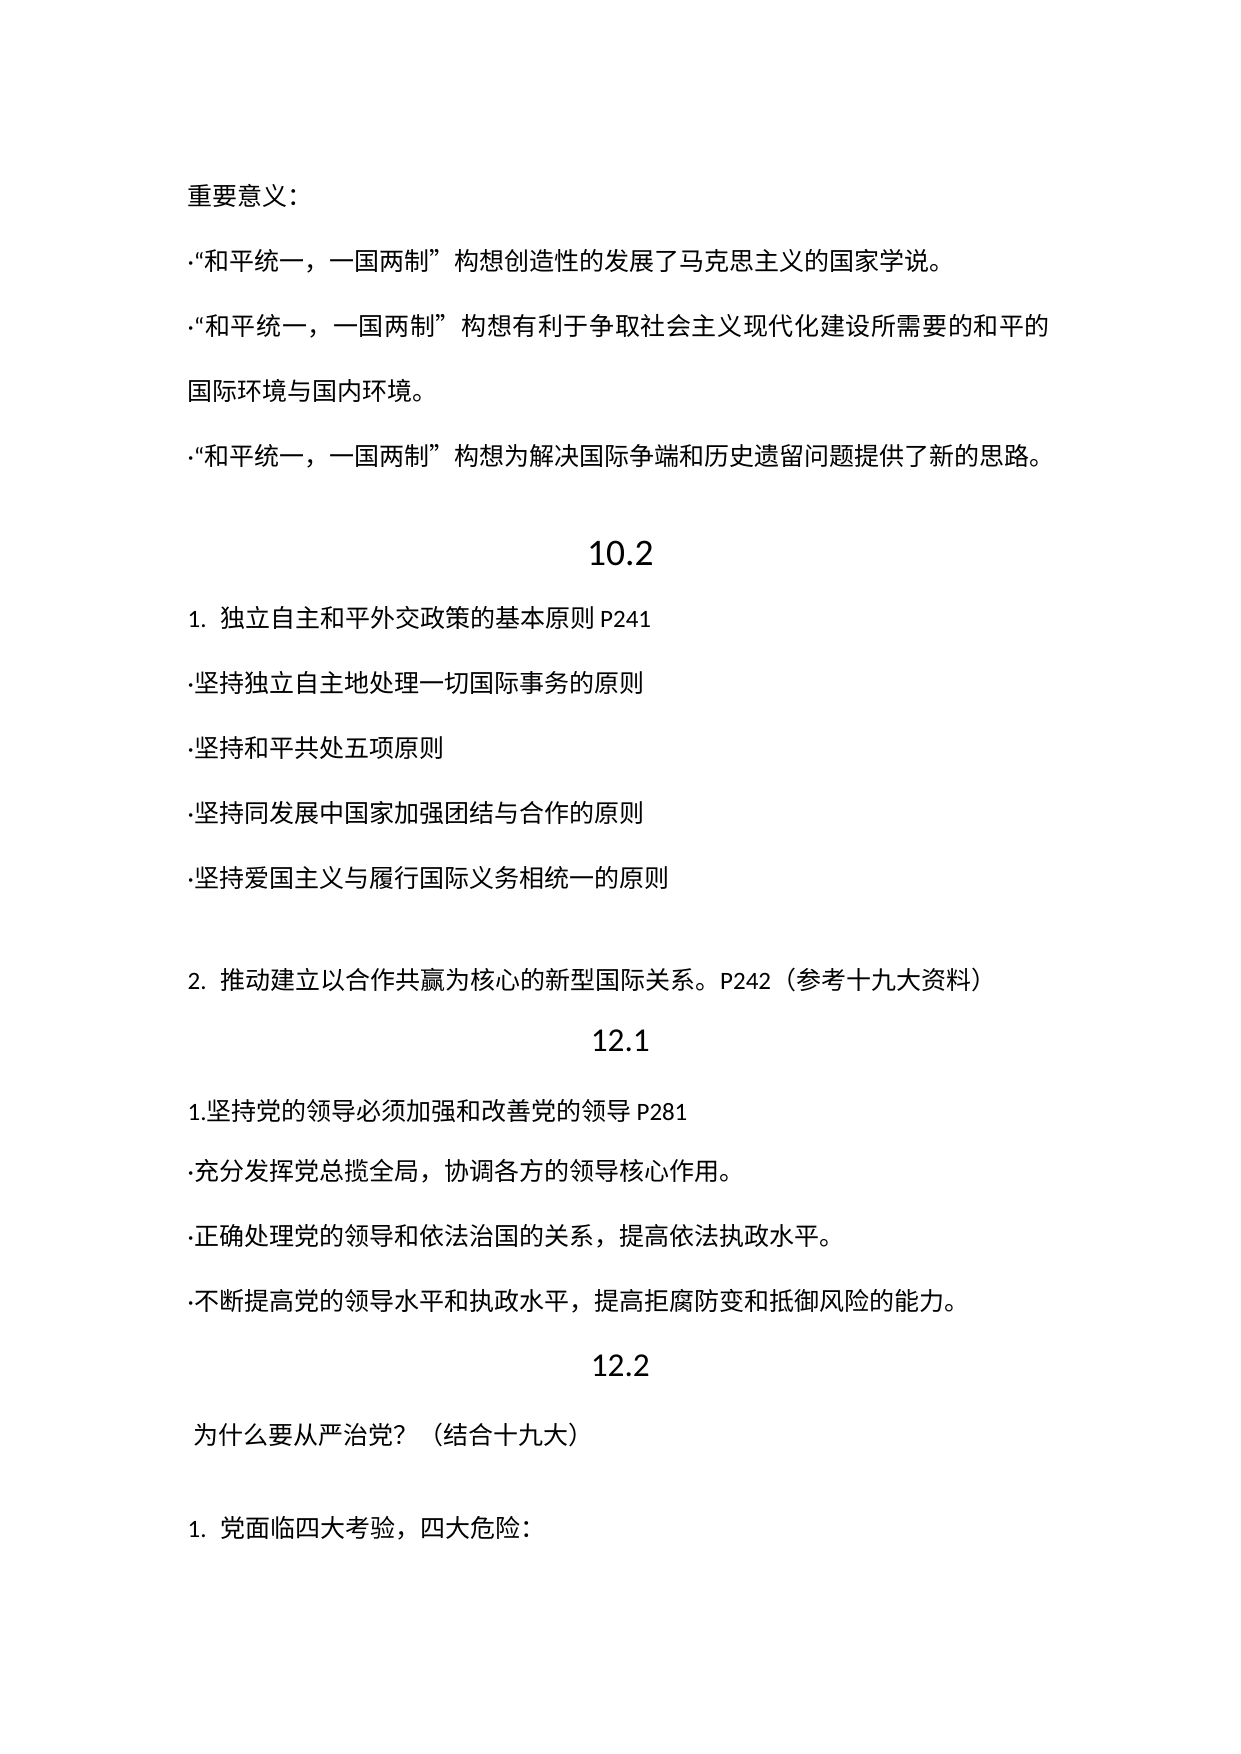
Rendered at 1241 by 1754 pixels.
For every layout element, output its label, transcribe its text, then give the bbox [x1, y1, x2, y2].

list ·“和平统一，一国两制”构想为解决国际争端和历史遗留问题提供了新的思路。 [187, 422, 1053, 487]
list ·坚持和平共处五项原则 [187, 714, 1053, 779]
list 党面临四大考验，四大危险： [187, 1494, 1053, 1559]
list ·坚持独立自主地处理一切国际事务的原则 [187, 649, 1053, 714]
list 独立自主和平外交政策的基本原则P241 [187, 584, 1053, 649]
list 1.坚持党的领导必须加强和改善党的领导P281 [187, 1072, 1053, 1137]
list ·坚持同发展中国家加强团结与合作的原则 [187, 779, 1053, 844]
list 重要意义： [187, 162, 1053, 227]
list 12.1 [187, 1007, 1053, 1072]
list ·“和平统一，一国两制”构想创造性的发展了马克思主义的国家学说。 [187, 227, 1053, 292]
list 推动建立以合作共赢为核心的新型国际关系。P242（参考十九大资料） [187, 942, 1053, 1007]
list 12.2 [187, 1332, 1053, 1397]
list ·“和平统一，一国两制”构想有利于争取社会主义现代化建设所需要的和平的国际环境与国内环境。 [187, 292, 1053, 422]
list ·充分发挥党总揽全局，协调各方的领导核心作用。 [187, 1137, 1053, 1202]
list 为什么要从严治党？（结合十九大） [187, 1397, 1053, 1462]
list ·不断提高党的领导水平和执政水平，提高拒腐防变和抵御风险的能力。 [187, 1267, 1053, 1332]
list 10.2 [187, 519, 1053, 584]
list ·坚持爱国主义与履行国际义务相统一的原则 [187, 844, 1053, 909]
list ·正确处理党的领导和依法治国的关系，提高依法执政水平。 [187, 1202, 1053, 1267]
